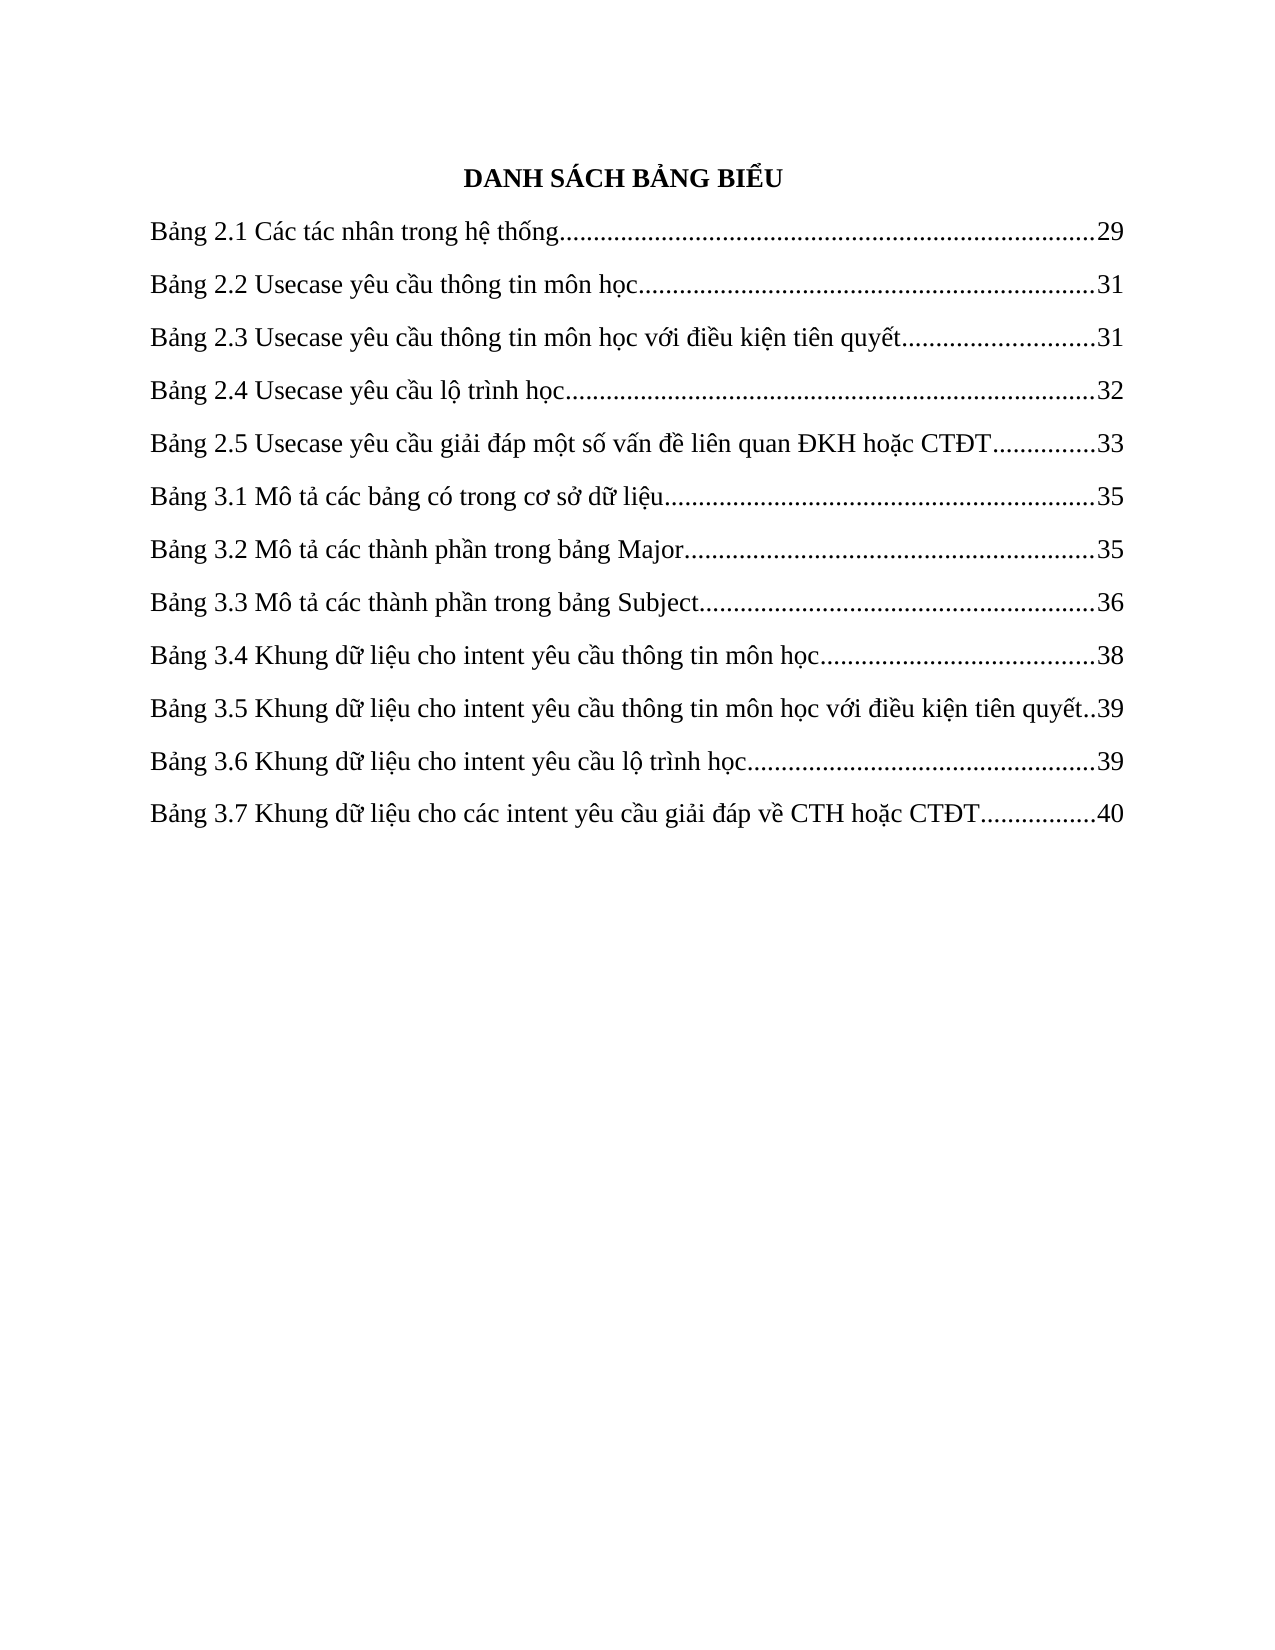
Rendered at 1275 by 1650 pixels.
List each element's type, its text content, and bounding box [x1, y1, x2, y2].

text Bảng 2.5 Usecase yêu cầu giải đáp một số vấn đề liên quan ĐKH hoặc CTĐT 33 [150, 427, 1125, 458]
text Bảng 2.3 Usecase yêu cầu thông tin môn học với điều kiện tiên quyết 31 [150, 321, 1125, 352]
text Bảng 3.2 Mô tả các thành phần trong bảng Major 35 [150, 533, 1125, 564]
text Bảng 3.1 Mô tả các bảng có trong cơ sở dữ liệu 35 [150, 480, 1125, 511]
text Bảng 3.6 Khung dữ liệu cho intent yêu cầu lộ trình học 39 [150, 744, 1125, 776]
text DANH SÁCH BẢNG BIỂU [450, 162, 1125, 194]
text Bảng 2.4 Usecase yêu cầu lộ trình học 32 [150, 374, 1125, 405]
text Bảng 3.7 Khung dữ liệu cho các intent yêu cầu giải đáp về CTH hoặc CTĐT 40 [150, 797, 1125, 829]
text Bảng 3.4 Khung dữ liệu cho intent yêu cầu thông tin môn học 38 [150, 639, 1125, 670]
text Bảng 2.1 Các tác nhân trong hệ thống 29 [150, 215, 1125, 247]
text Bảng 2.2 Usecase yêu cầu thông tin môn học 31 [150, 268, 1125, 299]
text Bảng 3.5 Khung dữ liệu cho intent yêu cầu thông tin môn học với điều kiện tiên quyết 39 [150, 692, 1125, 723]
text Bảng 3.3 Mô tả các thành phần trong bảng Subject 36 [150, 586, 1125, 617]
